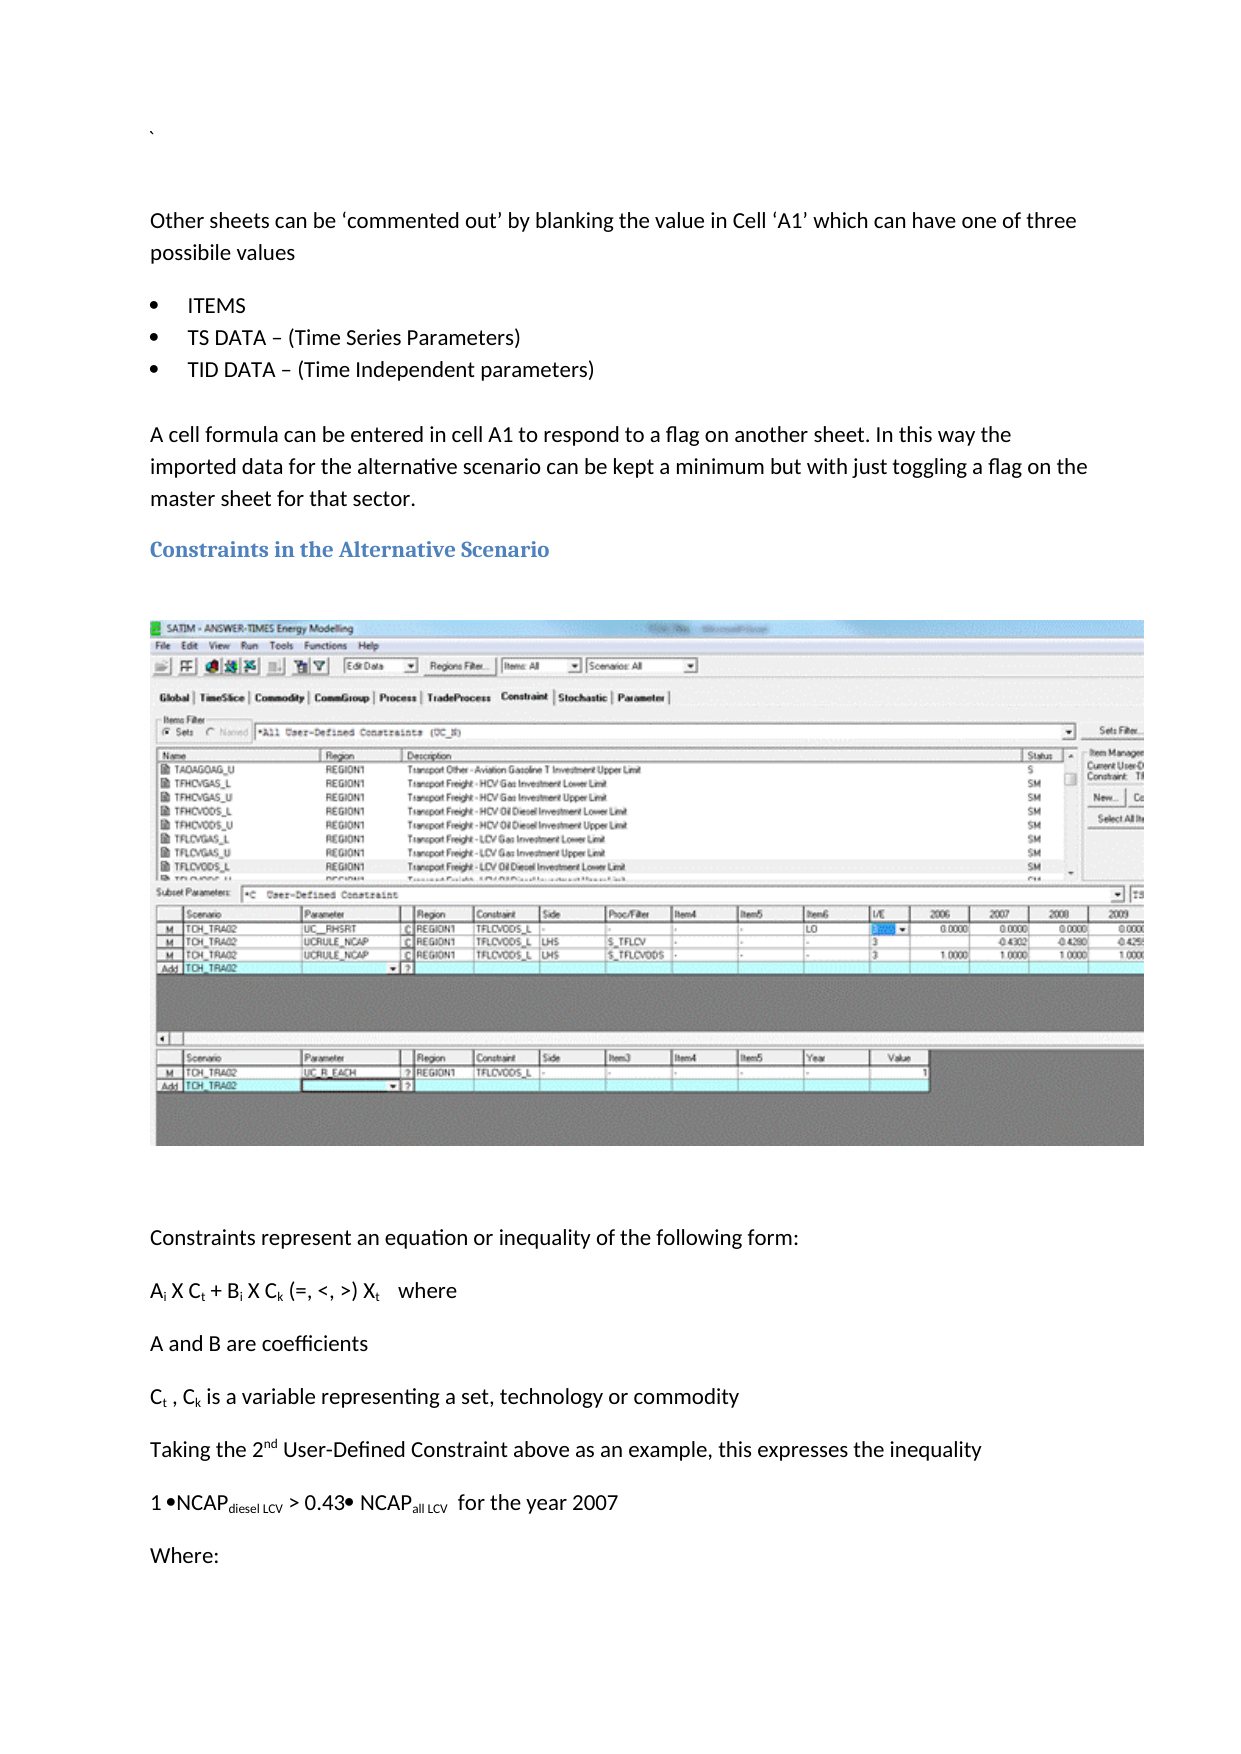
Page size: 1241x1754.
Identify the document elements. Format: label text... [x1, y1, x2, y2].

text 1 NCAPdiesel LCV > 0.43 NCAPall LCV for the year 2007 [150, 1488, 1090, 1517]
text Taking the 2nd User-Defined Constraint above as an example, this expresses the inequality [150, 1436, 1090, 1463]
text Where: [150, 1542, 1090, 1569]
text A and B are coefficients [150, 1329, 1090, 1357]
picture [150, 620, 1144, 1146]
list ITEMS [150, 291, 1090, 319]
subtitle Constraints in the Alternative Scenario [150, 537, 1090, 563]
list TS DATA – (Time Series Parameters) [150, 323, 1090, 351]
text A cell formula can be entered in cell A1 to respond to a flag on another sheet. In this way the imported data for the alternative scenario can be kept a minimum but with just toggling a flag on the master sheet for that sector. [150, 420, 1090, 512]
list TID DATA – (Time Independent parameters) [150, 355, 1090, 383]
text Ai X Ct + Bi X Ck (=, <, >) Xt where [150, 1276, 1090, 1304]
text Constraints represent an equation or inequality of the following form: [150, 1223, 1090, 1251]
text Other sheets can be ‘commented out’ by blanking the value in Cell ‘A1’ which can have one of three possibile values [150, 206, 1090, 266]
text Ct , Ck is a variable representing a set, technology or commodity [150, 1382, 1090, 1411]
